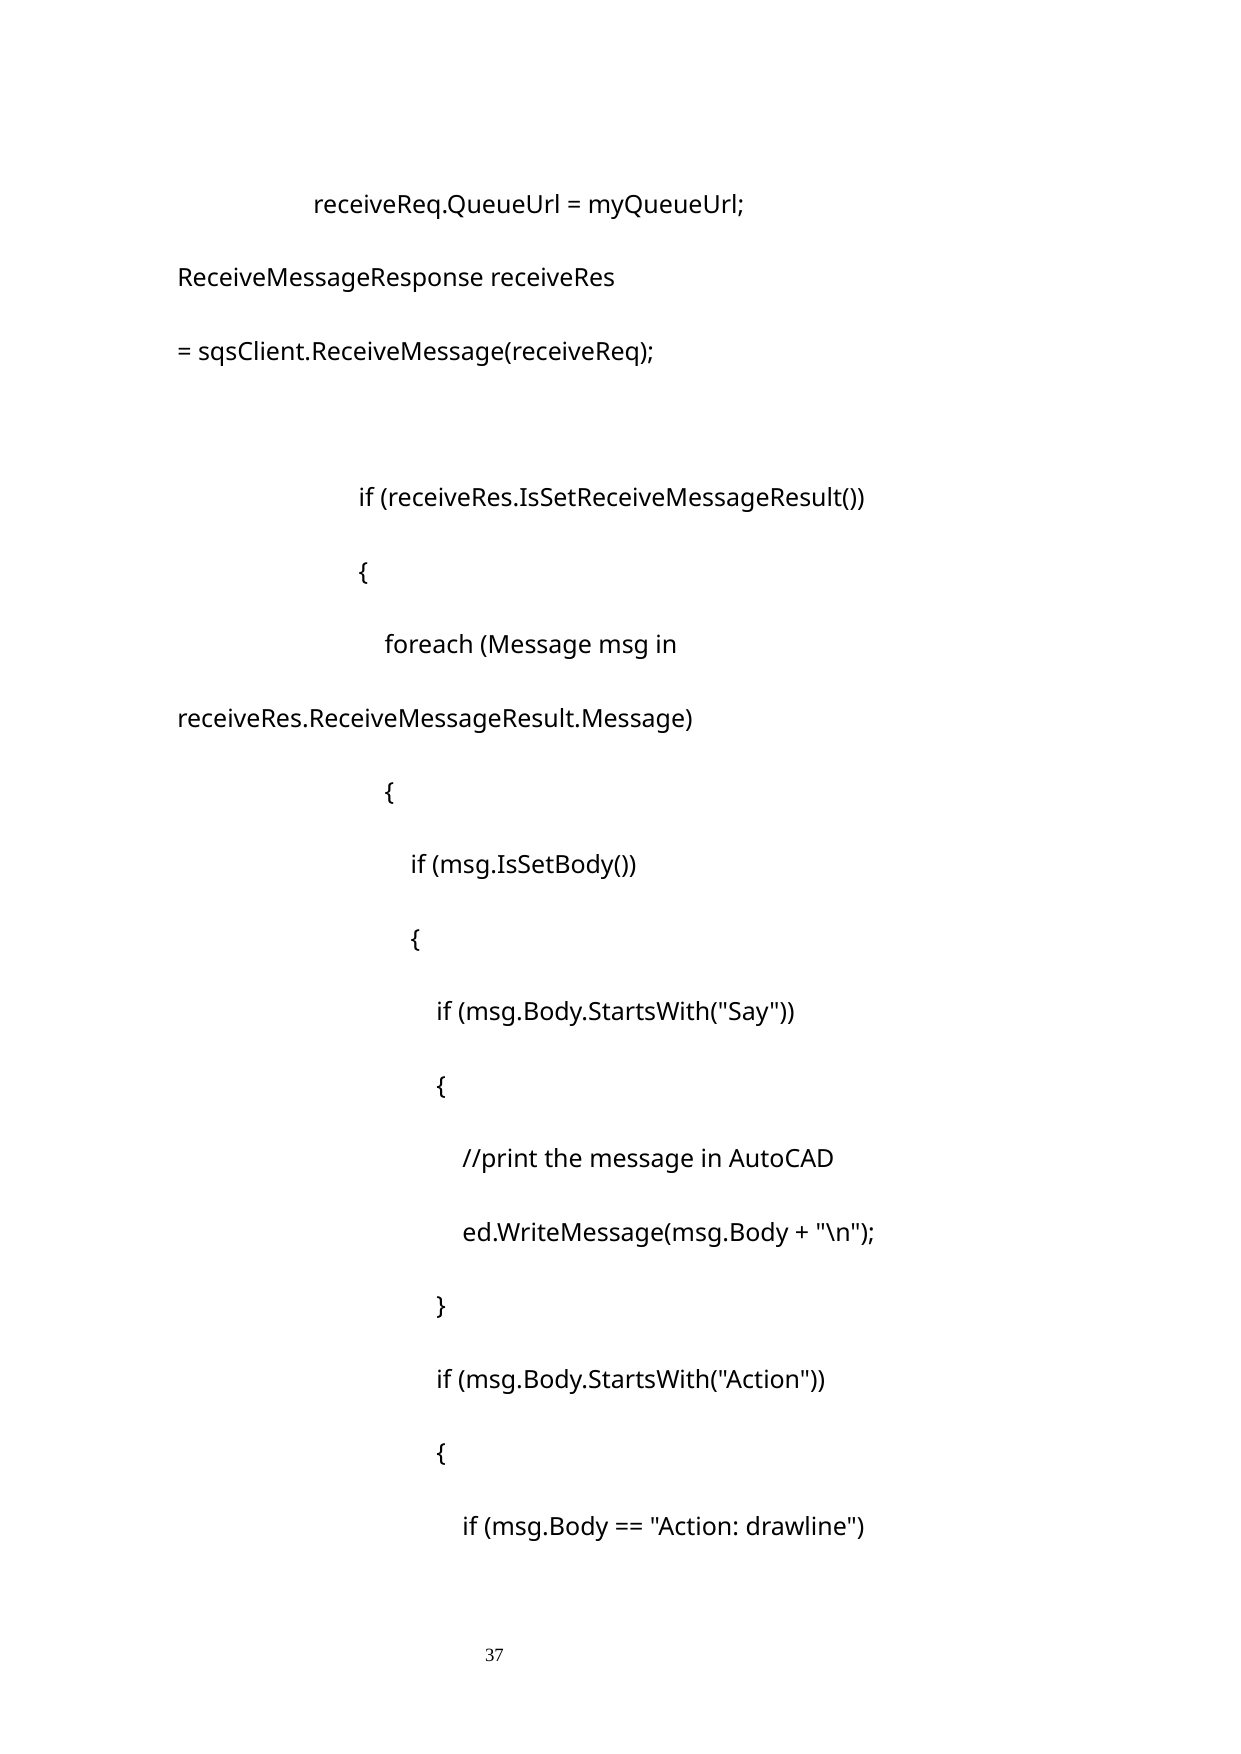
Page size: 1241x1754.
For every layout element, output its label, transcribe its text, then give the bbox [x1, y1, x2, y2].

text if (msg.IsSetBody()) [177, 832, 1093, 897]
text if (msg.Body.StartsWith("Action")) [177, 1346, 1093, 1411]
text //print the message in AutoCAD [177, 1126, 1093, 1191]
text { [177, 758, 1093, 823]
text { [177, 538, 1093, 603]
text if (msg.Body == "Action: drawline") [177, 1493, 1093, 1558]
text receiveReq.QueueUrl = myQueueUrl; [177, 171, 1093, 236]
text { [177, 905, 1093, 970]
text ed.WriteMessage(msg.Body + "\n"); [177, 1199, 1093, 1264]
text } [177, 1272, 1093, 1337]
text if (receiveRes.IsSetReceiveMessageResult()) [177, 464, 1093, 529]
text { [177, 1052, 1093, 1117]
text foreach (Message msg in [177, 611, 1093, 676]
text if (msg.Body.StartsWith("Say")) [177, 979, 1093, 1044]
text receiveRes.ReceiveMessageResult.Message) [177, 685, 1093, 750]
text { [177, 1419, 1093, 1484]
text ReceiveMessageResponse receiveRes [177, 244, 1093, 309]
text = sqsClient.ReceiveMessage(receiveReq); [177, 318, 1093, 383]
